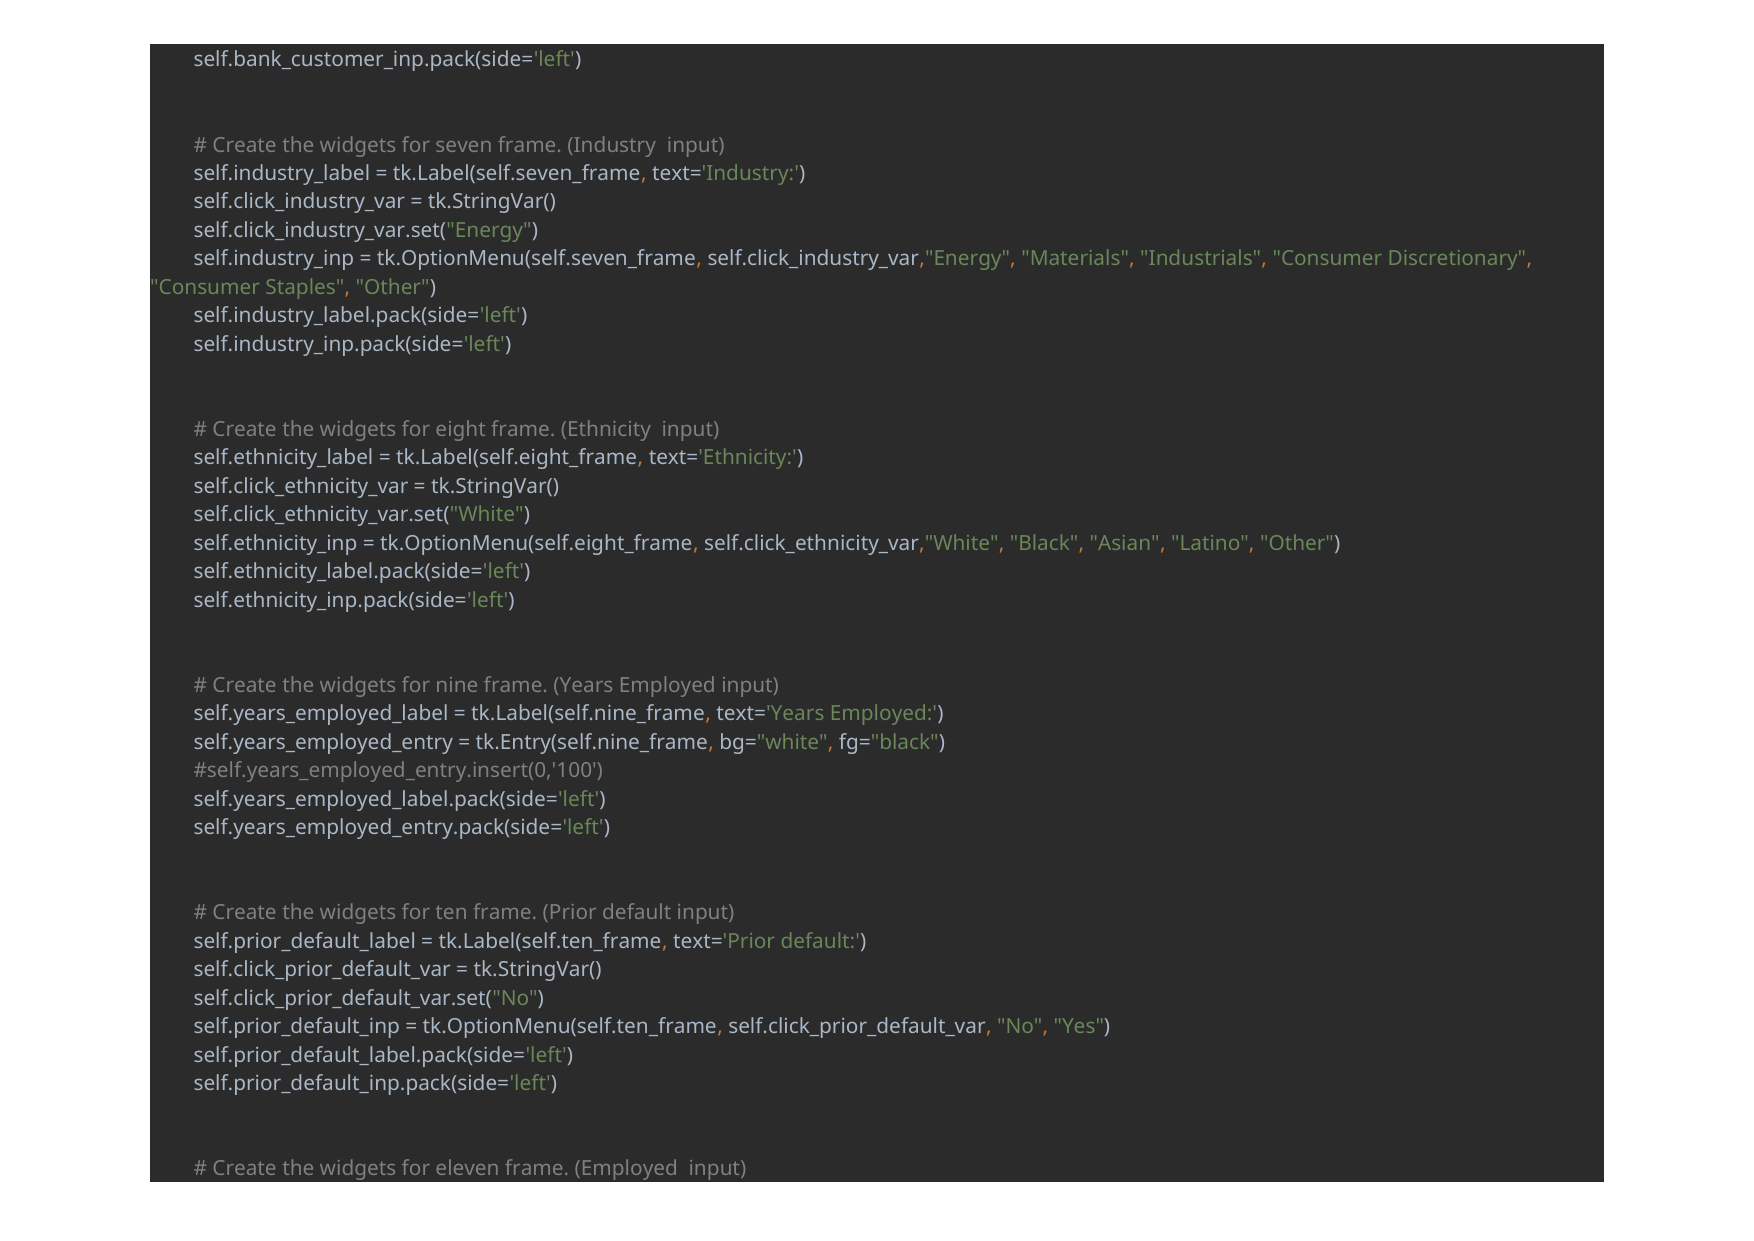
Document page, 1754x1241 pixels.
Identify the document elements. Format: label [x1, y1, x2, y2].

text [150, 44, 1604, 1182]
